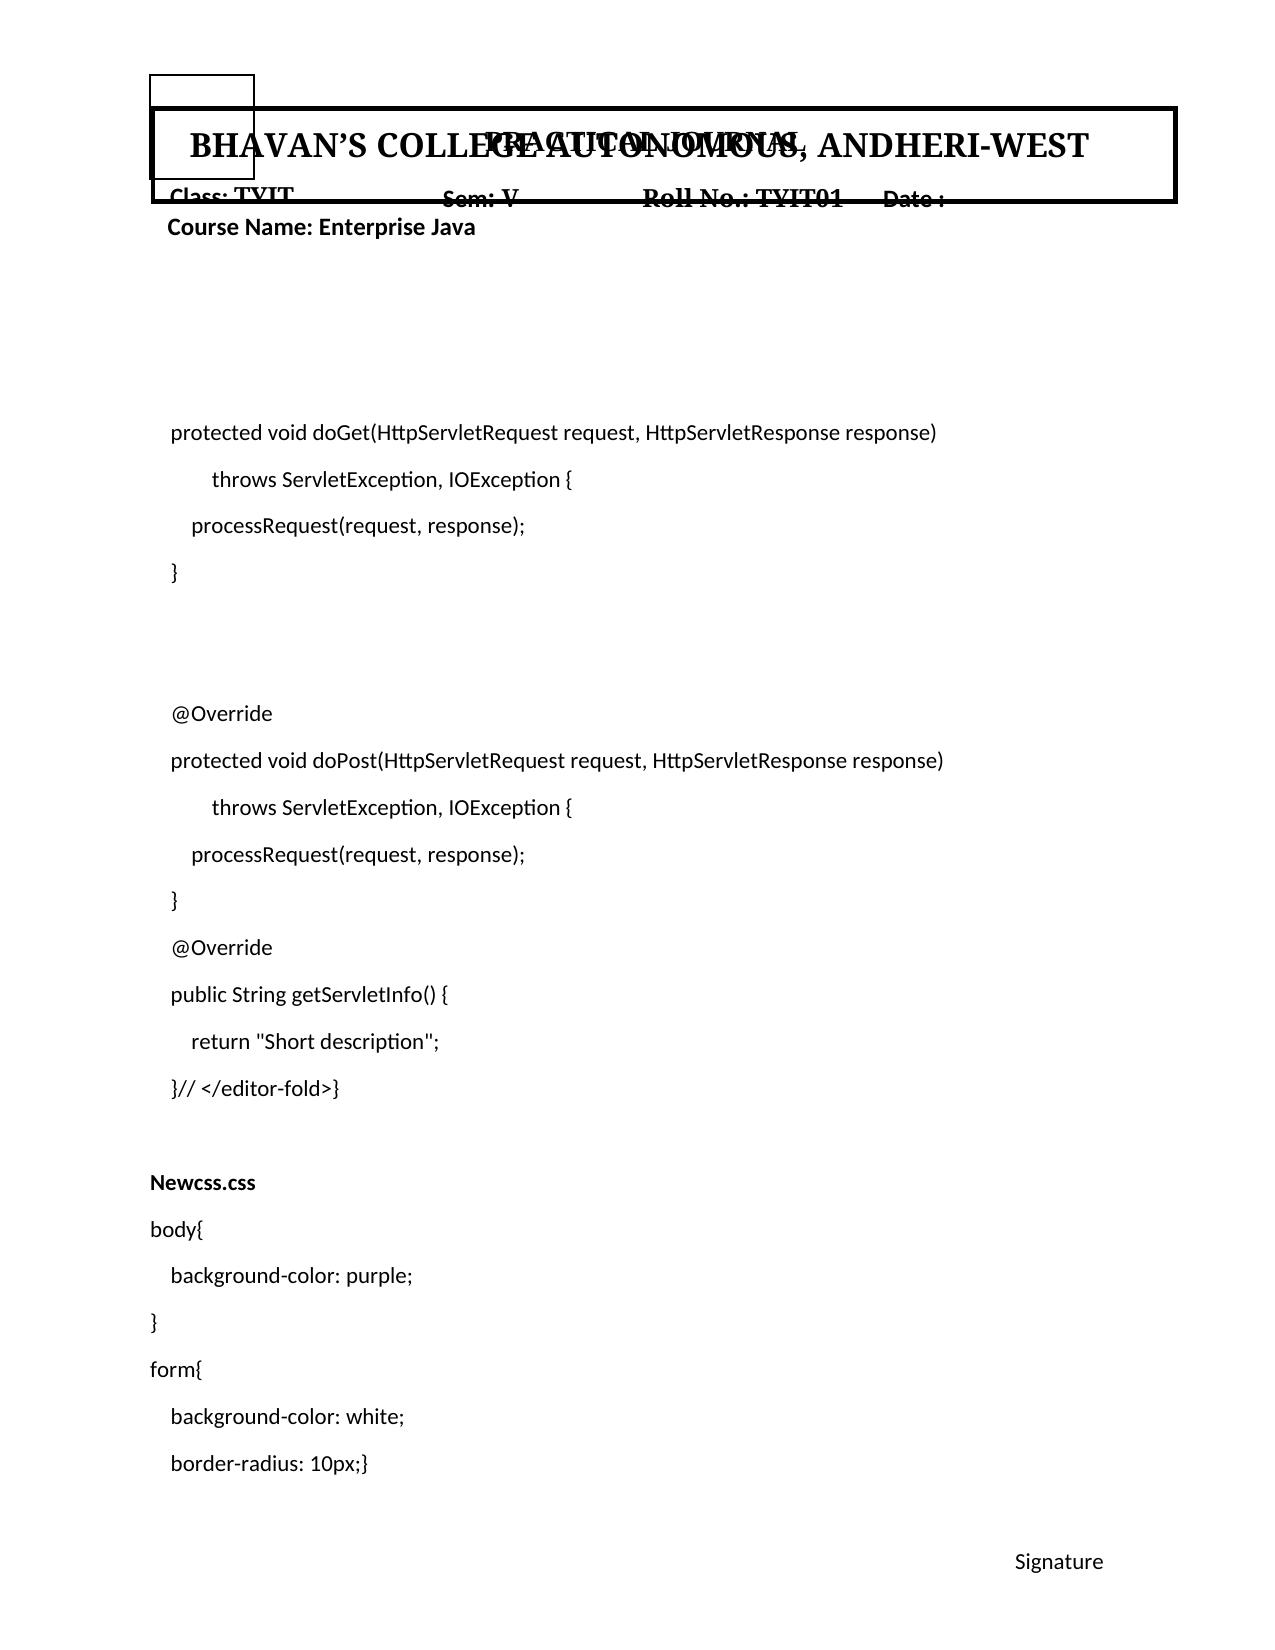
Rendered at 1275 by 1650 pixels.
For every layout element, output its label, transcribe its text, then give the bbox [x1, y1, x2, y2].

text }// </editor-fold>} [150, 1074, 1125, 1102]
text protected void doPost(HttpServletRequest request, HttpServletResponse response) [150, 746, 1125, 774]
text } [150, 887, 1125, 915]
text } [150, 558, 1125, 587]
text throws ServletException, IOException { [150, 793, 1125, 821]
text protected void doGet(HttpServletRequest request, HttpServletResponse response) [150, 418, 1125, 446]
text return "Short description"; [150, 1027, 1125, 1055]
text form{ [150, 1355, 1125, 1383]
text body{ [150, 1215, 1125, 1243]
text processRequest(request, response); [150, 512, 1125, 540]
text processRequest(request, response); [150, 840, 1125, 868]
text } [150, 1308, 1125, 1337]
text throws ServletException, IOException { [150, 465, 1125, 493]
text background-color: purple; [150, 1262, 1125, 1290]
text border-radius: 10px;} [150, 1449, 1125, 1477]
text public String getServletInfo() { [150, 980, 1125, 1008]
text background-color: white; [150, 1402, 1125, 1430]
text @Override [150, 699, 1125, 727]
text @Override [150, 933, 1125, 962]
text Newcss.css [150, 1168, 1125, 1196]
